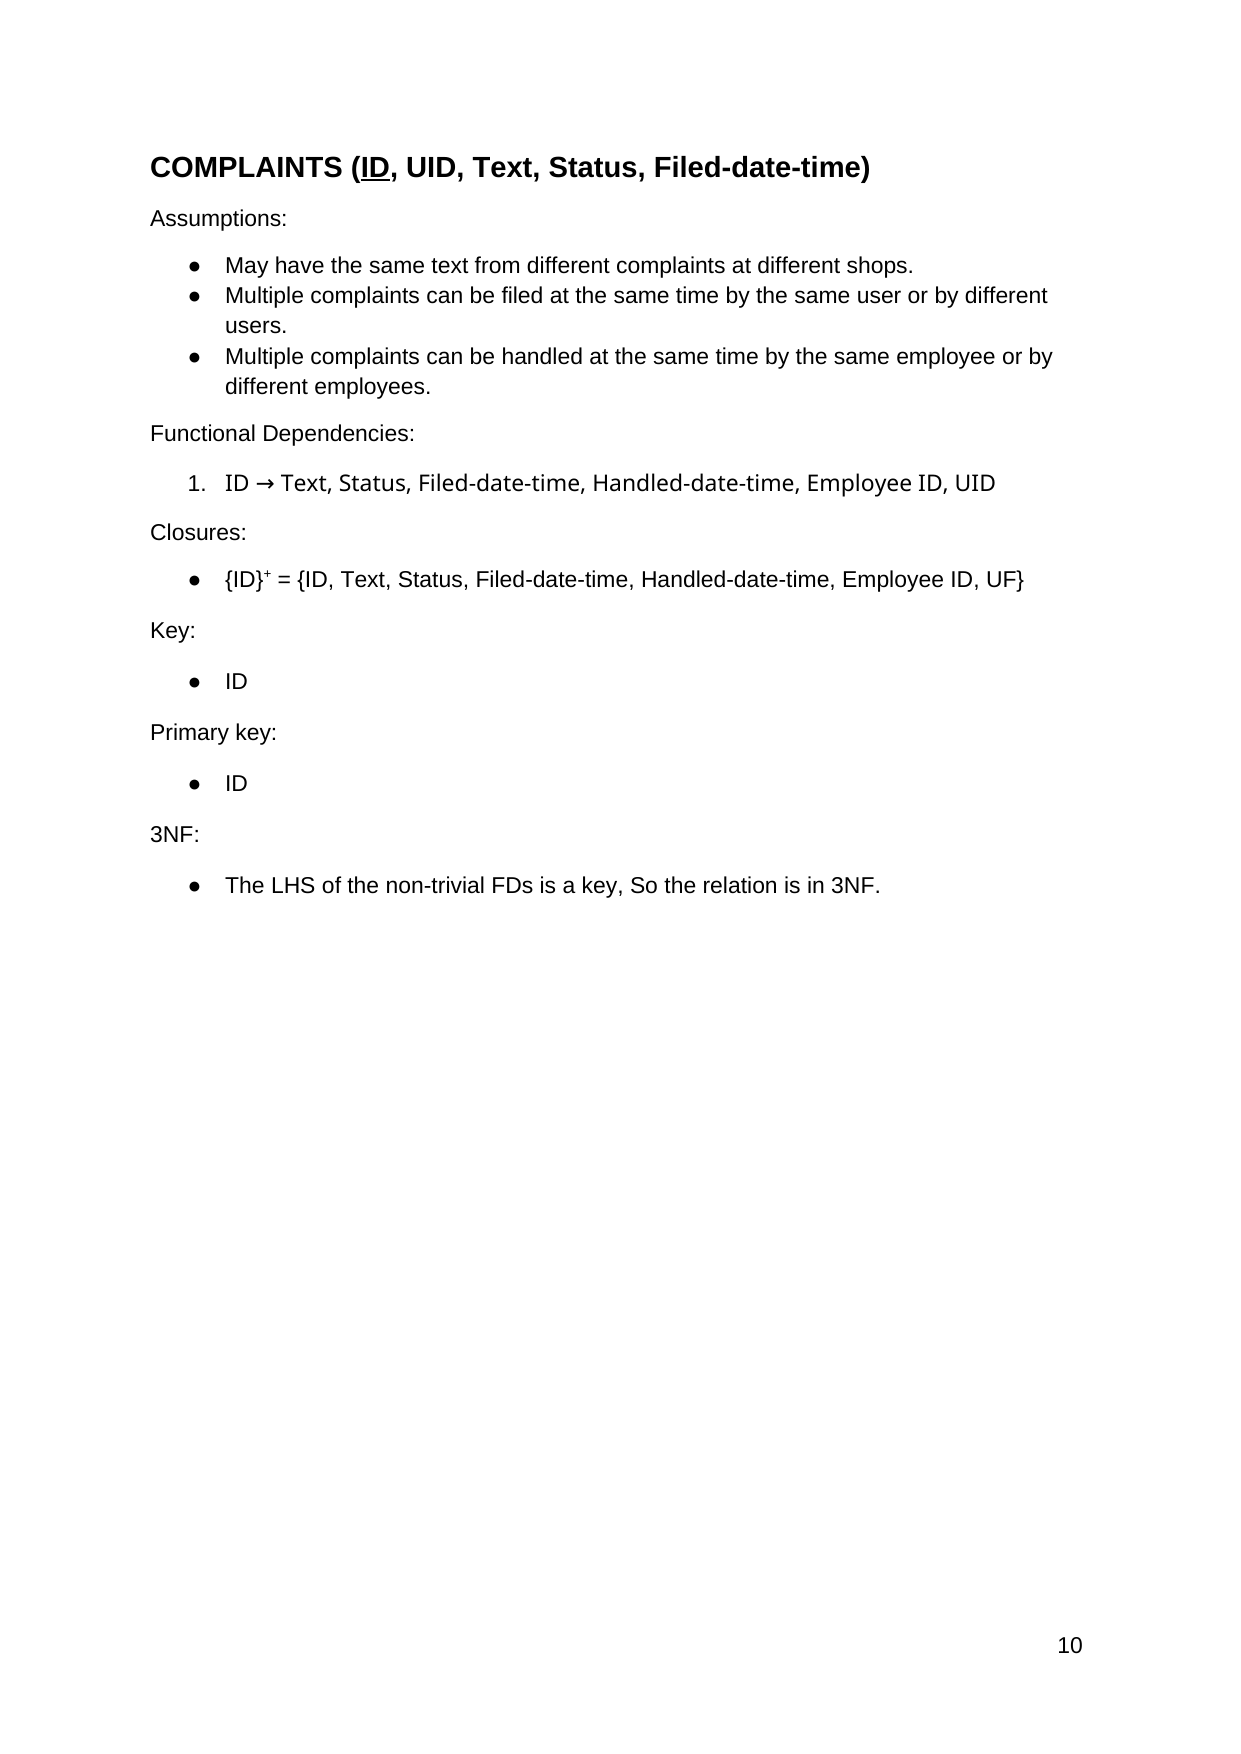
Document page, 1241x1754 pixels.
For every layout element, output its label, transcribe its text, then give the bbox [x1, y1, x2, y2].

text Closures: [150, 519, 1090, 546]
list The LHS of the non-trivial FDs is a key, So the relation is in 3NF. [187, 872, 1090, 899]
subtitle COMPLAINTS (ID, UID, Text, Status, Filed-date-time) [150, 150, 1090, 183]
list ID [187, 668, 1090, 694]
text 3NF: [150, 821, 1090, 848]
list Multiple complaints can be handled at the same time by the same employee or by different employees. [187, 343, 1090, 399]
list ID [187, 770, 1090, 797]
list {ID}+ = {ID, Text, Status, Filed-date-time, Handled-date-time, Employee ID, UF} [187, 566, 1090, 592]
list May have the same text from different complaints at different shops. [187, 252, 1090, 278]
text Primary key: [150, 719, 1090, 746]
text Assumptions: [150, 205, 1090, 232]
text Key: [150, 617, 1090, 643]
list ID → Text, Status, Filed-date-time, Handled-date-time, Employee ID, UID [187, 467, 1090, 498]
text Functional Dependencies: [150, 420, 1090, 446]
list Multiple complaints can be filed at the same time by the same user or by different users. [187, 282, 1090, 339]
